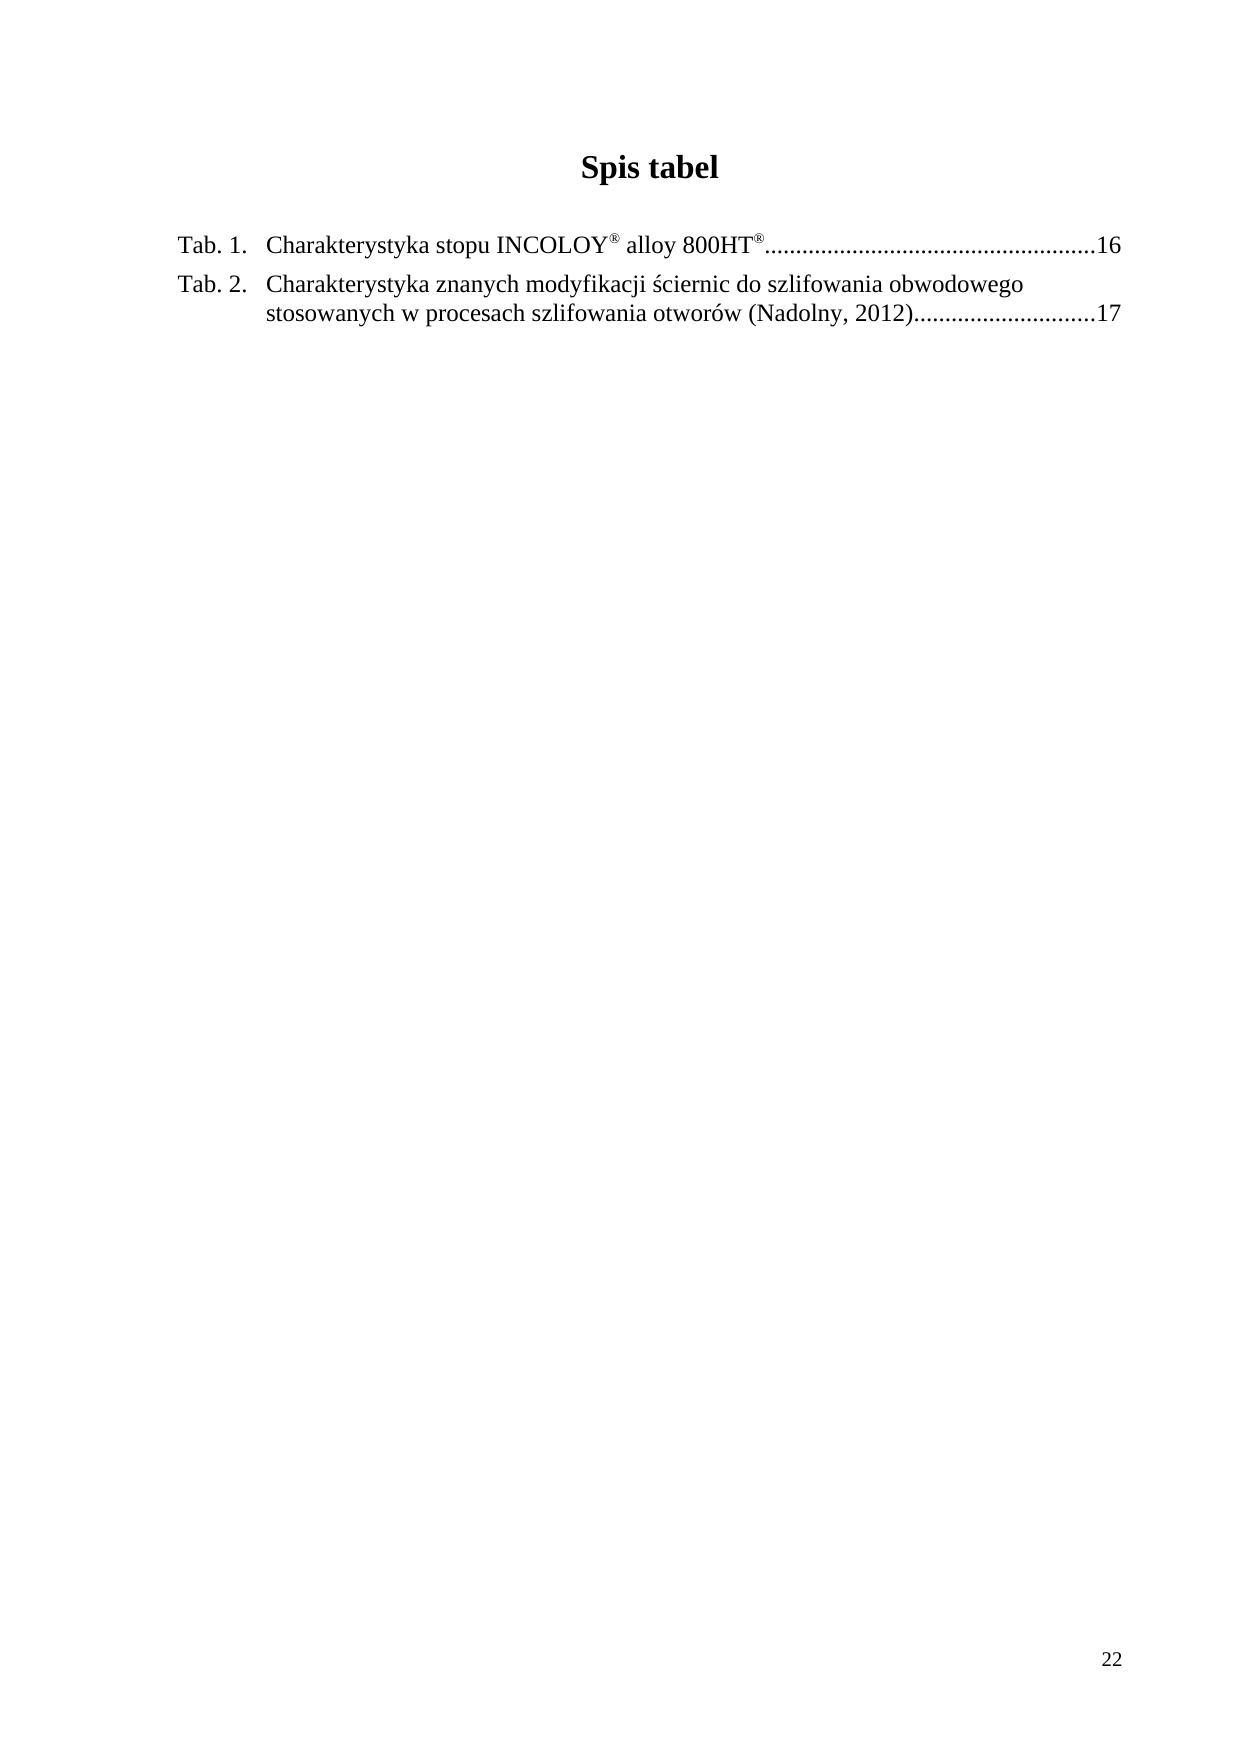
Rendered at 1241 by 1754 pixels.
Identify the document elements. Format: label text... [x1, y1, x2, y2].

text Spis tabel [177, 148, 1122, 186]
text Tab. 1. Charakterystyka stopu INCOLOY® alloy 800HT® 16 [177, 230, 1122, 259]
text Tab. 2. Charakterystyka znanych modyfikacji ściernic do szlifowania obwodowego stosowanych w procesach szlifowania otworów (Nadolny, 2012) 17 [177, 269, 1122, 327]
